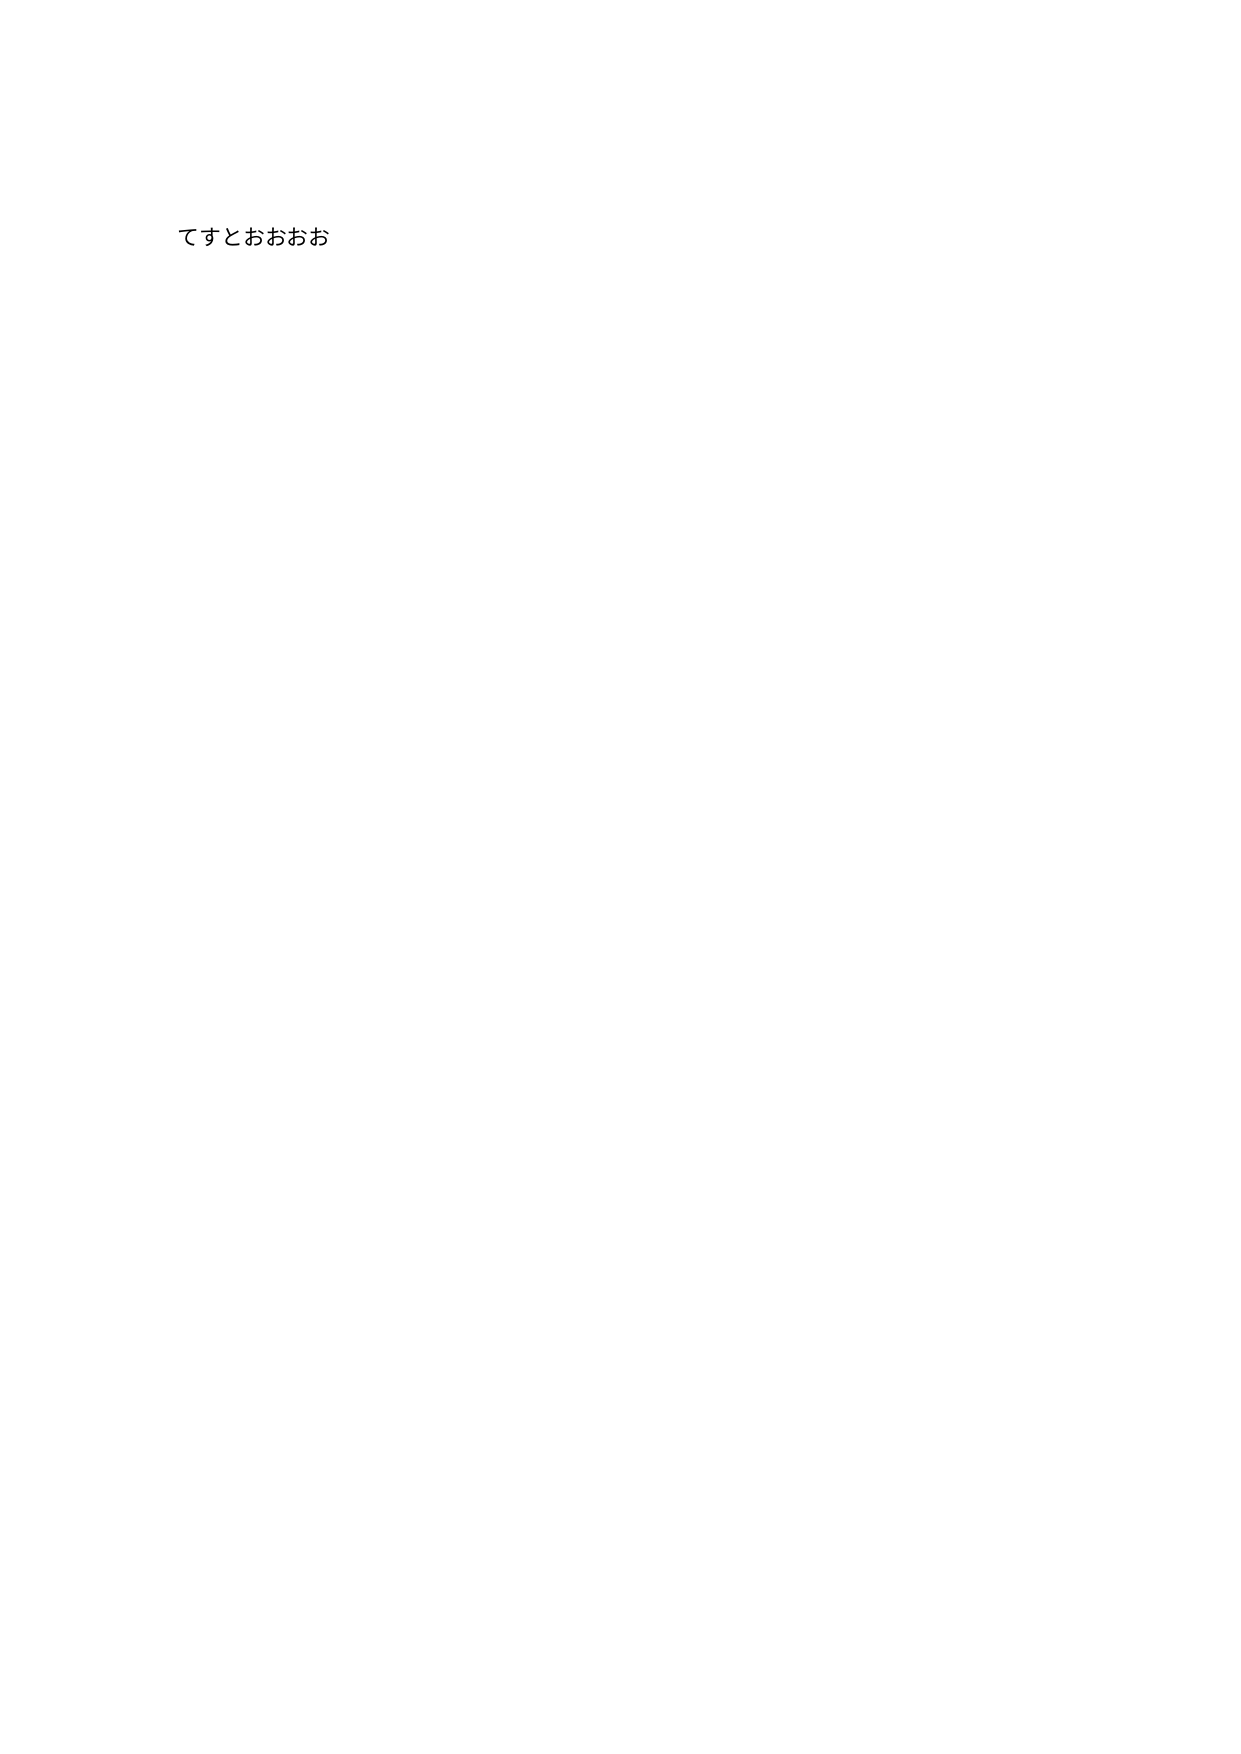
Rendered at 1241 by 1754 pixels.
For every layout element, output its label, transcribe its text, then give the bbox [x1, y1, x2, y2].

text てすとおおおお [177, 217, 1063, 254]
